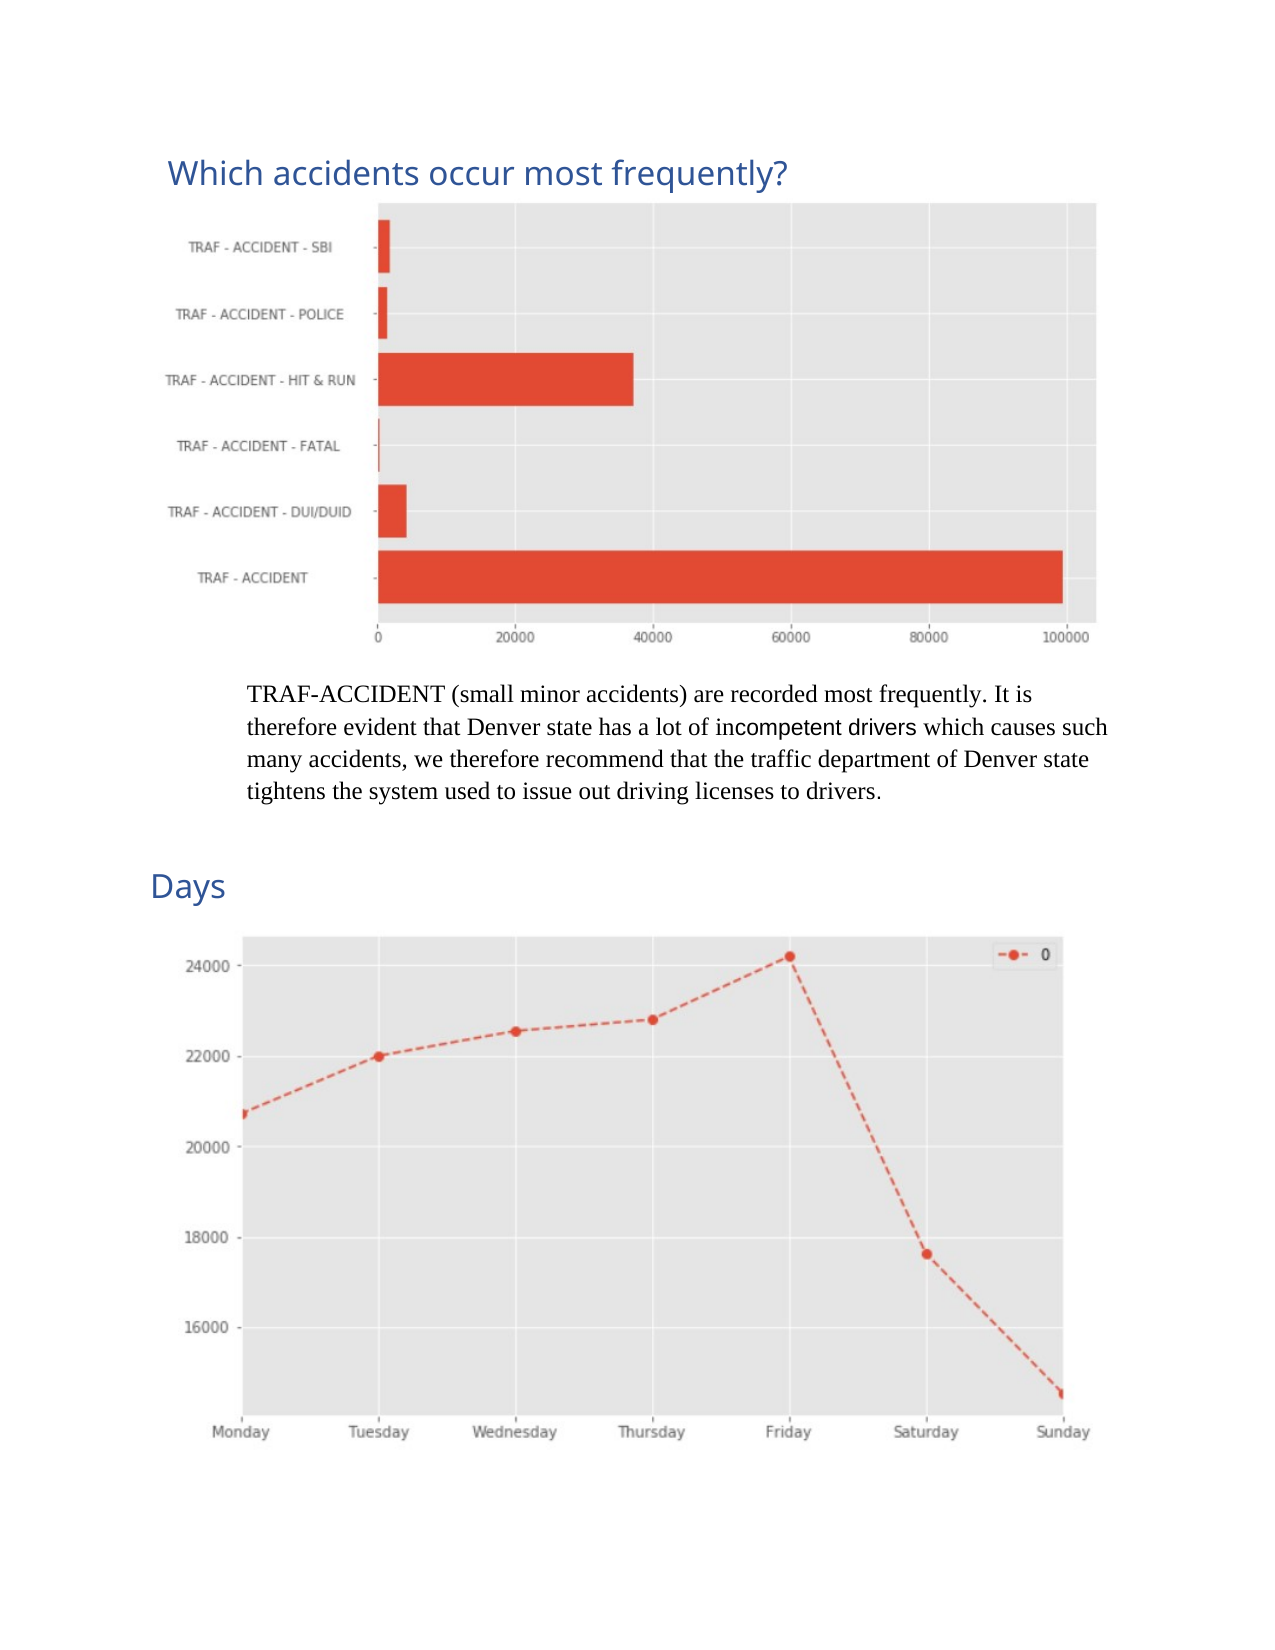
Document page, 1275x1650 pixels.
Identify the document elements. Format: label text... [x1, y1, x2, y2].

picture [150, 912, 1125, 1452]
text TRAF-ACCIDENT (small minor accidents) are recorded most frequently. It is therefore evident that Denver state has a lot of incompetent drivers which causes such many accidents, we therefore recommend that the traffic department of Denver state tightens the system used to issue out driving licenses to drivers. [247, 677, 1125, 806]
picture [150, 198, 1125, 658]
text Which accidents occur most frequently? [150, 150, 1125, 195]
text Days [150, 863, 1125, 909]
